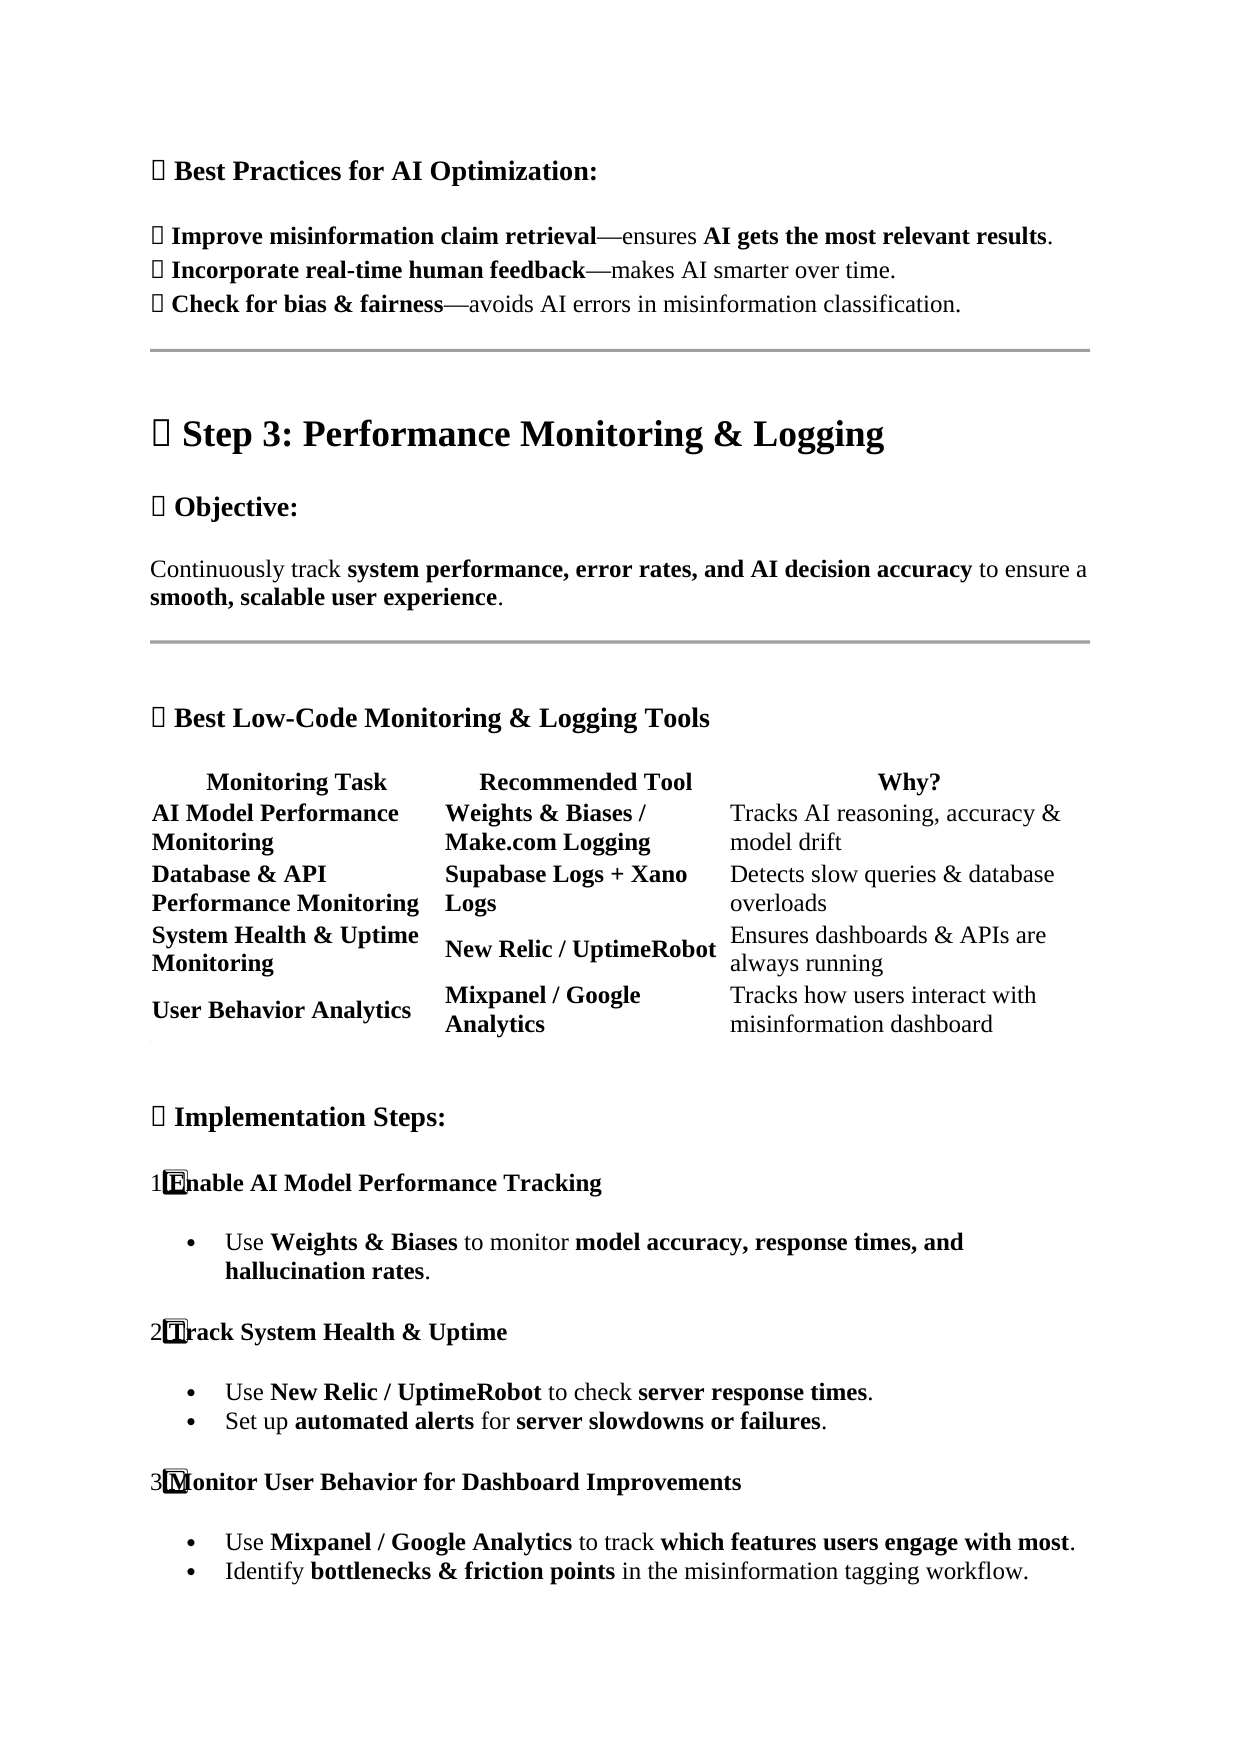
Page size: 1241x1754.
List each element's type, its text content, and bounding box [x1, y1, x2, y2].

text 3️⃣ Monitor User Behavior for Dashboard Improvements [150, 1464, 1090, 1498]
table_cell Tracks how users interact with misinformation dashboard [728, 979, 1090, 1039]
list Use New Relic / UptimeRobot to check server response times. [187, 1377, 1090, 1406]
table_cell Supabase Logs + Xano Logs [443, 858, 728, 918]
list Use Weights & Biases to monitor model accuracy, response times, and hallucination rates. [187, 1227, 1090, 1285]
text ✅ Improve misinformation claim retrieval—ensures AI gets the most relevant results. ✅ Incorporate real-time human feedback—makes AI smarter over time. ✅ Check for bias & fairness—avoids AI errors in misinformation classification. [150, 217, 1090, 320]
table_cell AI Model Performance Monitoring [150, 797, 443, 858]
table_header Why? [728, 765, 1090, 797]
list Set up automated alerts for server slowdowns or failures. [187, 1406, 1090, 1435]
text 🔹 Implementation Steps: [150, 1097, 1090, 1135]
text 🔹 Best Low-Code Monitoring & Logging Tools [150, 698, 1090, 736]
table_cell Database & API Performance Monitoring [150, 858, 443, 918]
table_header Monitoring Task [150, 765, 443, 797]
text 📌 Best Practices for AI Optimization: [150, 150, 1090, 188]
text 📌 Step 3: Performance Monitoring & Logging [150, 406, 1090, 457]
table_header Recommended Tool [443, 765, 728, 797]
table_cell Weights & Biases / Make.com Logging [443, 797, 728, 858]
table_cell New Relic / UptimeRobot [443, 918, 728, 979]
table_cell Mixpanel / Google Analytics [443, 979, 728, 1039]
list Use Mixpanel / Google Analytics to track which features users engage with most. [187, 1527, 1090, 1556]
table_cell Detects slow queries & database overloads [728, 858, 1090, 918]
list Identify bottlenecks & friction points in the misinformation tagging workflow. [187, 1556, 1090, 1585]
table_cell Ensures dashboards & APIs are always running [728, 918, 1090, 979]
table_cell Tracks AI reasoning, accuracy & model drift [728, 797, 1090, 858]
text Continuously track system performance, error rates, and AI decision accuracy to ensure a smooth, scalable user experience. [150, 554, 1090, 611]
table_cell System Health & Uptime Monitoring [150, 918, 443, 979]
table_cell User Behavior Analytics [150, 979, 443, 1039]
text 🔹 Objective: [150, 486, 1090, 524]
text 2️⃣ Track System Health & Uptime [150, 1314, 1090, 1348]
text 1️⃣ Enable AI Model Performance Tracking [150, 1164, 1090, 1198]
